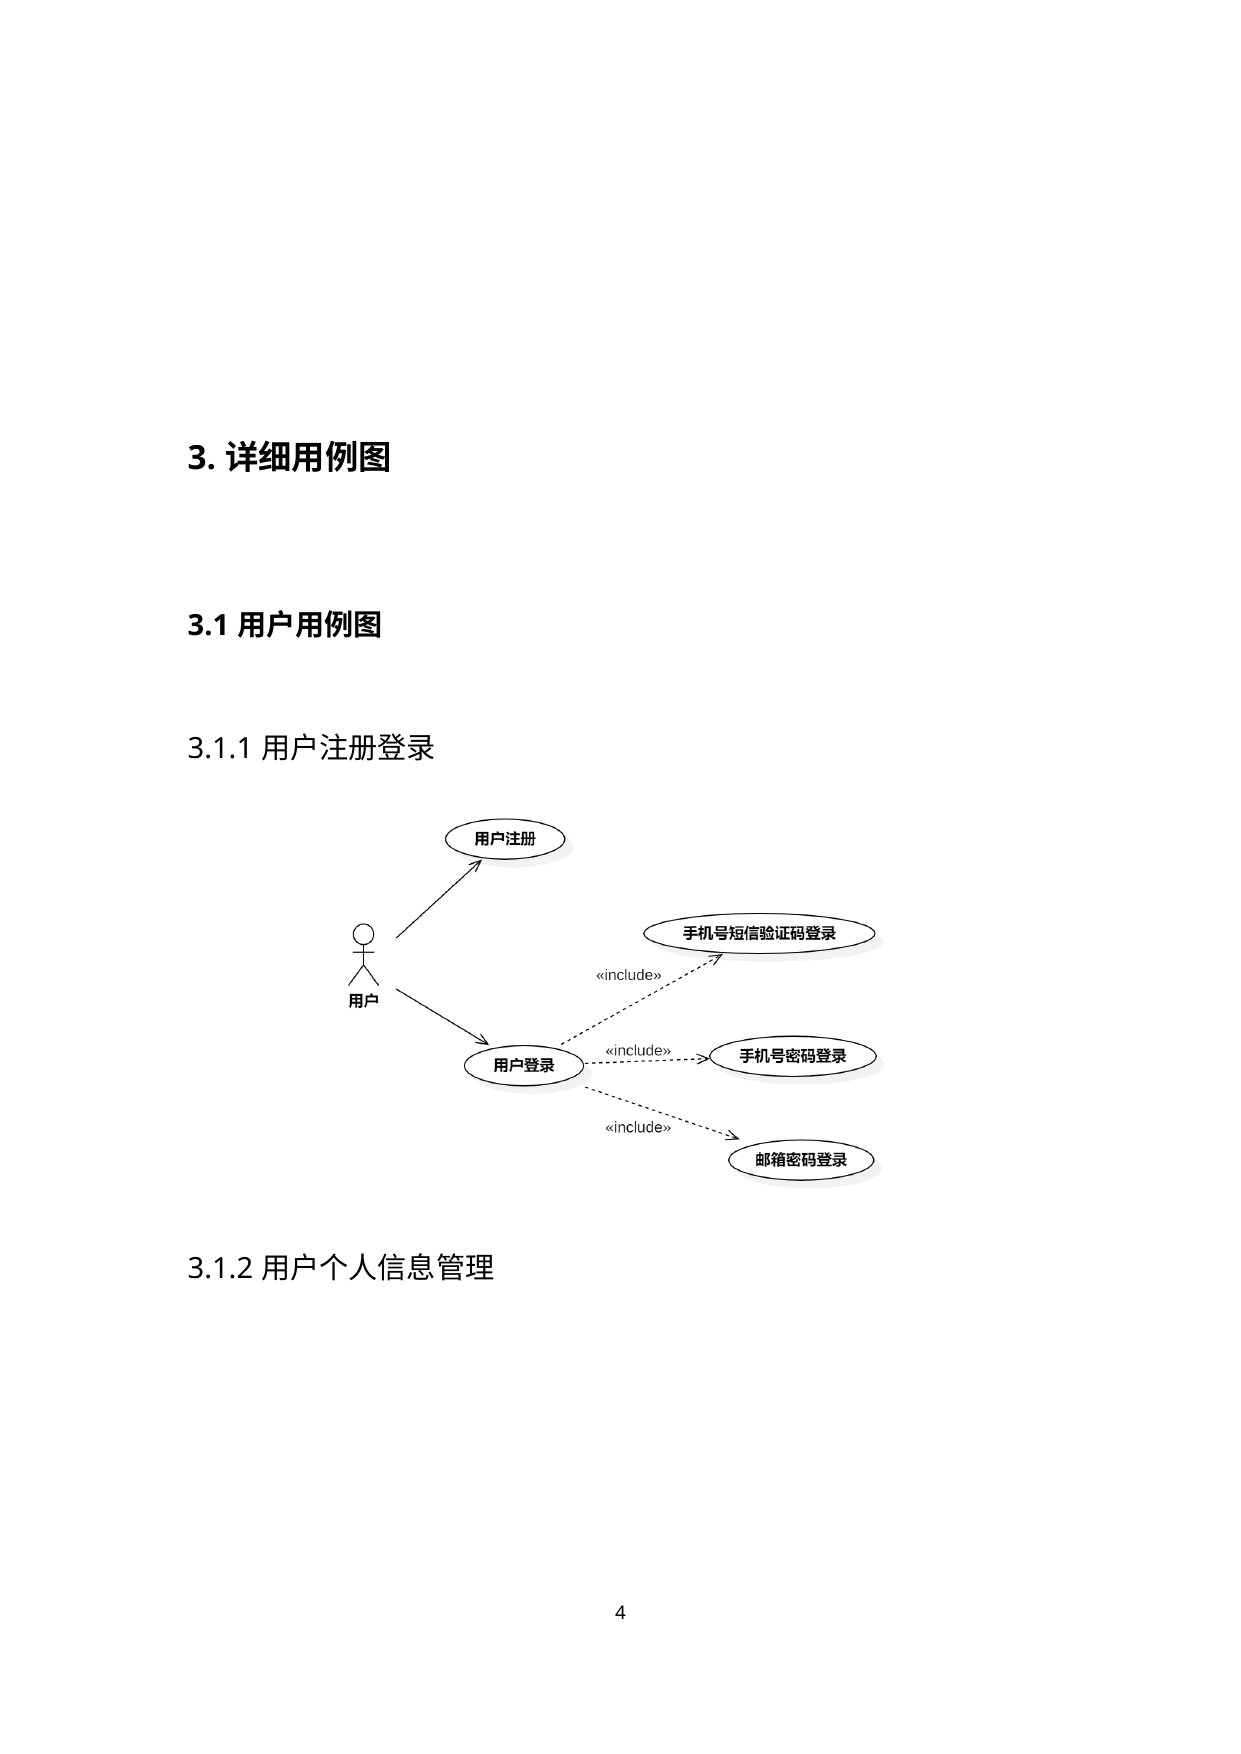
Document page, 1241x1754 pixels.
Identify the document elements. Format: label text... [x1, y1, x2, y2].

text 3.1.2 用户个人信息管理 [187, 1233, 1053, 1298]
subtitle 详细用例图 [187, 423, 1053, 488]
subtitle 3.1 用户用例图 [187, 590, 1053, 655]
text 3.1.1 用户注册登录 [187, 713, 1053, 778]
picture [325, 778, 915, 1210]
